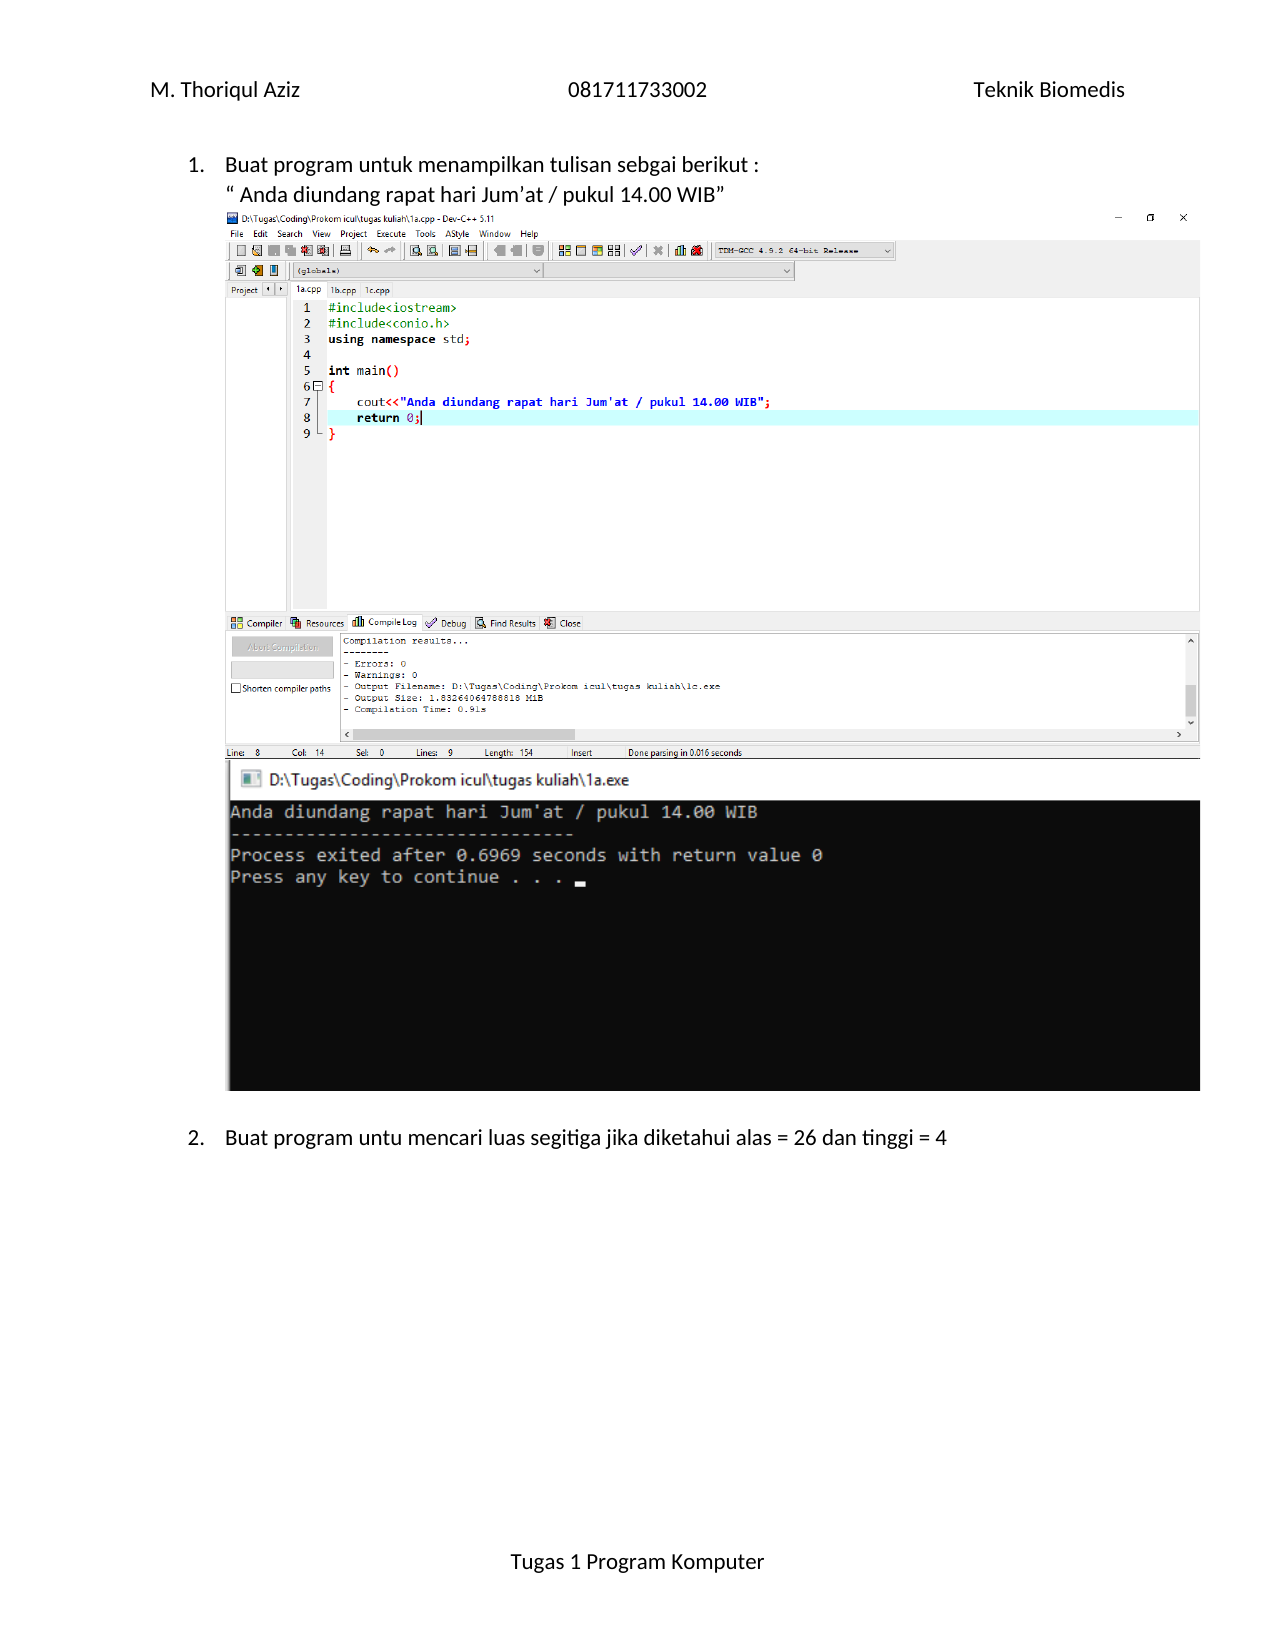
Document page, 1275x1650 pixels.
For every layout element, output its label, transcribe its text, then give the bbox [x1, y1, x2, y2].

list Buat program untuk menampilkan tulisan sebgai berikut : [187, 150, 1125, 178]
picture [225, 210, 1200, 759]
picture [225, 760, 1200, 1091]
list “ Anda diundang rapat hari Jum’at / pukul 14.00 WIB” [225, 180, 1125, 208]
list Buat program untu mencari luas segitiga jika diketahui alas = 26 dan tinggi = 4 [187, 1123, 1125, 1151]
